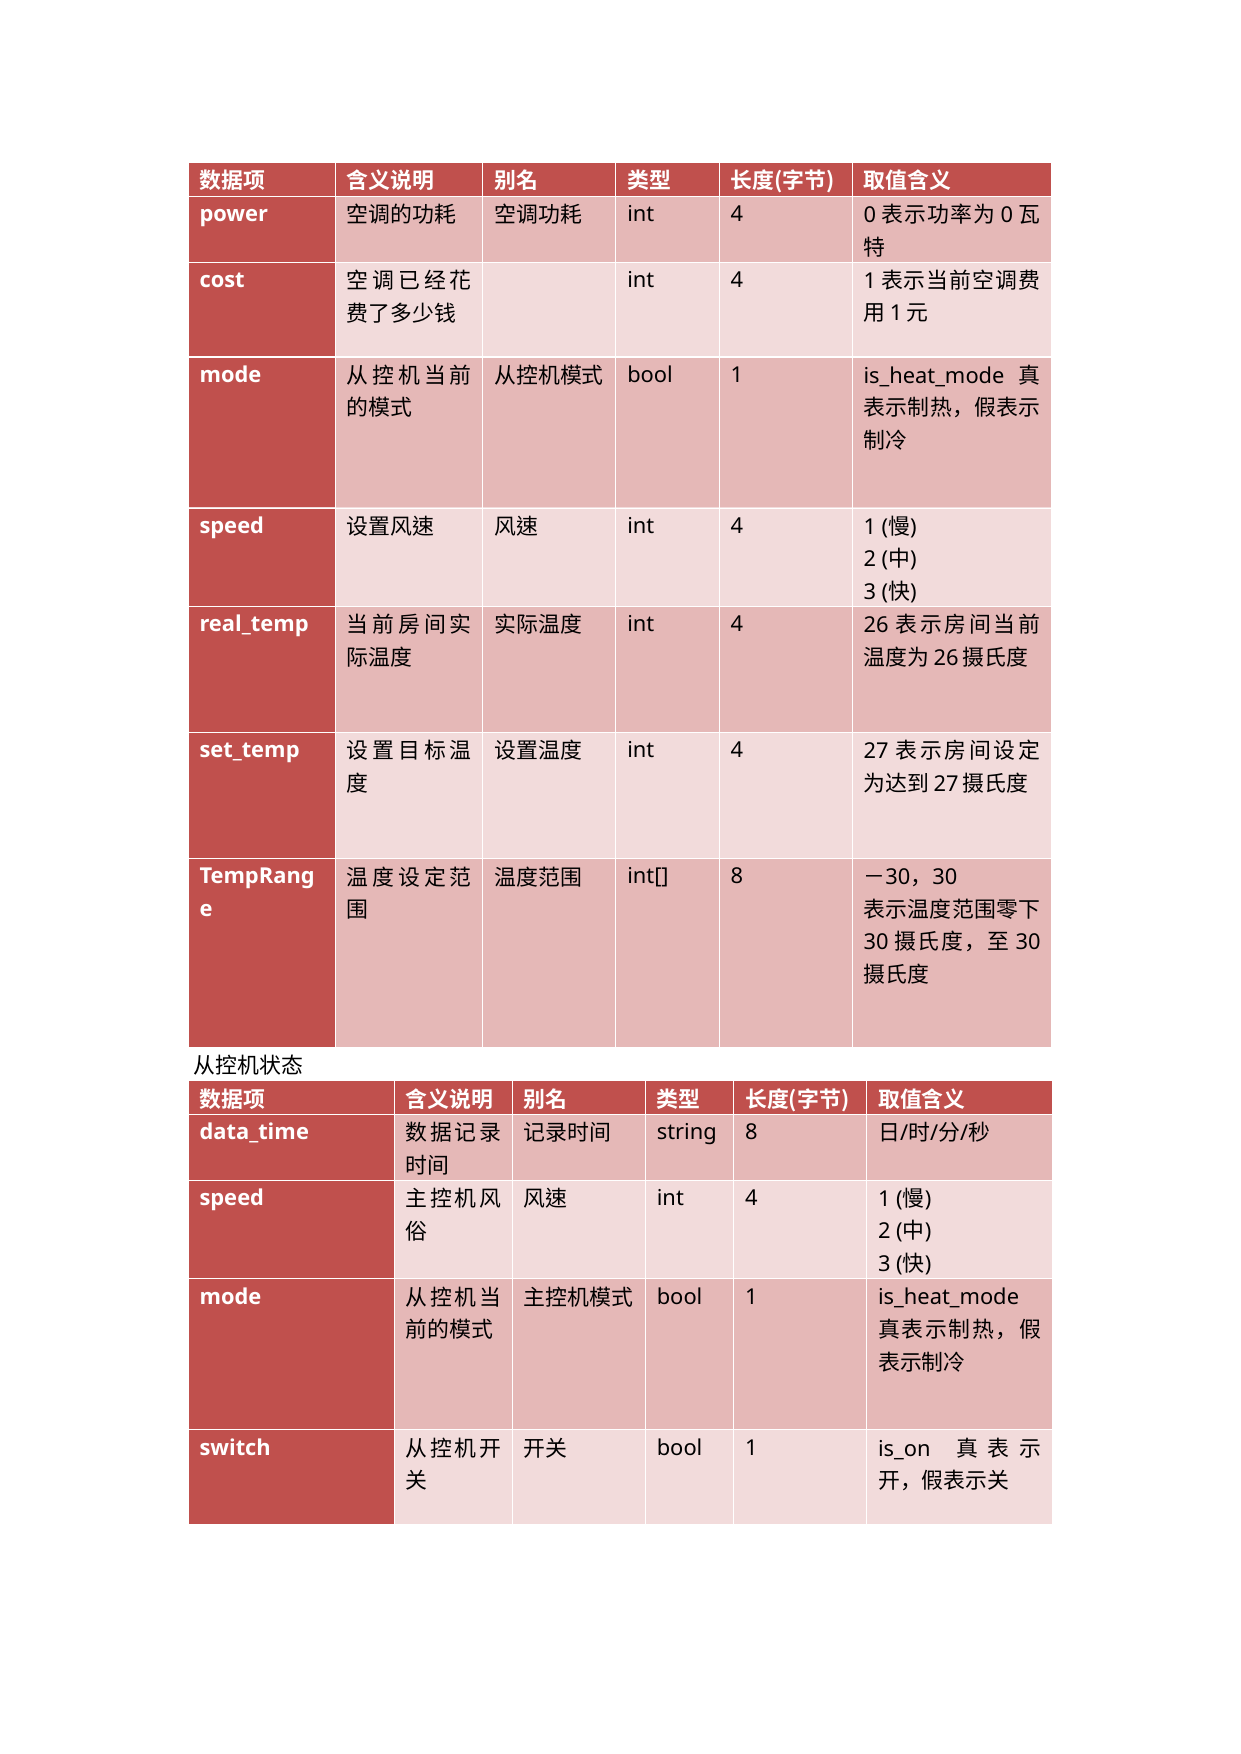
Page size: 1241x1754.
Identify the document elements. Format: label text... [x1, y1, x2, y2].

table_cell int [616, 733, 719, 858]
table_cell is_on 真表示开，假表示关 [867, 1430, 1052, 1524]
table_header 数据项 [189, 1081, 394, 1114]
table_header 类型 [646, 1081, 733, 1114]
table_cell is_heat_mode 真表示制热，假表示制冷 [867, 1279, 1052, 1429]
table_cell 8 [734, 1115, 866, 1180]
table_cell 记录时间 [513, 1115, 645, 1180]
table_cell －30，30 表示温度范围零下30摄氏度，至30摄氏度 [853, 859, 1051, 1047]
table_cell 1 [734, 1430, 866, 1524]
table_header 数据项 [189, 163, 335, 196]
table_cell 1表示当前空调费用1元 [853, 263, 1051, 356]
table_cell 温度范围 [483, 859, 615, 1047]
table_cell 0表示功率为0瓦特 [853, 197, 1051, 262]
table_cell bool [646, 1279, 733, 1429]
text 从控机状态 [187, 1048, 1053, 1080]
table_cell switch [189, 1430, 394, 1524]
table_cell 主控机风俗 [395, 1181, 512, 1278]
table_cell 主控机模式 [513, 1279, 645, 1429]
table_cell 空调的功耗 [336, 197, 482, 262]
table_cell 设置温度 [483, 733, 615, 858]
table_cell 4 [720, 607, 852, 732]
table_cell int [616, 263, 719, 356]
table_cell 空调功耗 [483, 197, 615, 262]
table_cell 4 [720, 197, 852, 262]
table_cell 8 [720, 859, 852, 1047]
table_cell 开关 [513, 1430, 645, 1524]
table_header 取值含义 [867, 1081, 1052, 1114]
table_header 含义说明 [395, 1081, 512, 1114]
table_cell 风速 [513, 1181, 645, 1278]
table_cell 数据记录时间 [395, 1115, 512, 1180]
table_cell 1 [720, 358, 852, 507]
table_header 长度(字节) [734, 1081, 866, 1114]
table_cell string [646, 1115, 733, 1180]
table_cell int [616, 607, 719, 732]
table_cell 从控机模式 [483, 358, 615, 507]
table_cell 风速 [483, 509, 615, 606]
table_cell 实际温度 [483, 607, 615, 732]
table_cell mode [189, 358, 335, 507]
table_cell 4 [720, 509, 852, 606]
table_cell [483, 263, 615, 356]
table_cell 日/时/分/秒 [867, 1115, 1052, 1180]
table_cell 4 [720, 263, 852, 356]
table_cell 1 (慢) 2 (中) 3 (快) [867, 1181, 1052, 1278]
table_cell int [616, 509, 719, 606]
table_cell 27表示房间设定为达到27摄氏度 [853, 733, 1051, 858]
table_cell 4 [734, 1181, 866, 1278]
table_header 别名 [483, 163, 615, 196]
table_cell int [646, 1181, 733, 1278]
table_cell real_temp [189, 607, 335, 732]
table_cell is_heat_mode 真表示制热，假表示制冷 [853, 358, 1051, 507]
table_cell 空调已经花费了多少钱 [336, 263, 482, 356]
table_cell int [616, 197, 719, 262]
table_cell mode [189, 1279, 394, 1429]
table_cell 当前房间实际温度 [336, 607, 482, 732]
table_cell 从控机当前的模式 [395, 1279, 512, 1429]
table_cell power [189, 197, 335, 262]
table_cell bool [646, 1430, 733, 1524]
table_cell 4 [720, 733, 852, 858]
table_cell bool [616, 358, 719, 507]
table_cell set_temp [189, 733, 335, 858]
table_cell cost [189, 263, 335, 356]
table_cell 设置风速 [336, 509, 482, 606]
table_cell 从控机开关 [395, 1430, 512, 1524]
table_cell 温度设定范围 [336, 859, 482, 1047]
table_cell 1 [734, 1279, 866, 1429]
table_header 类型 [616, 163, 719, 196]
table_header 取值含义 [853, 163, 1051, 196]
table_cell speed [189, 509, 335, 606]
table_header 长度(字节) [720, 163, 852, 196]
table_cell 设置目标温度 [336, 733, 482, 858]
table_cell speed [189, 1181, 394, 1278]
table_cell 26表示房间当前温度为26摄氏度 [853, 607, 1051, 732]
table_cell TempRange [189, 859, 335, 1047]
table_cell 1 (慢) 2 (中) 3 (快) [853, 509, 1051, 606]
table_cell int[] [616, 859, 719, 1047]
table_cell 从控机当前的模式 [336, 358, 482, 507]
table_header 含义说明 [336, 163, 482, 196]
table_header 别名 [513, 1081, 645, 1114]
table_cell data_time [189, 1115, 394, 1180]
